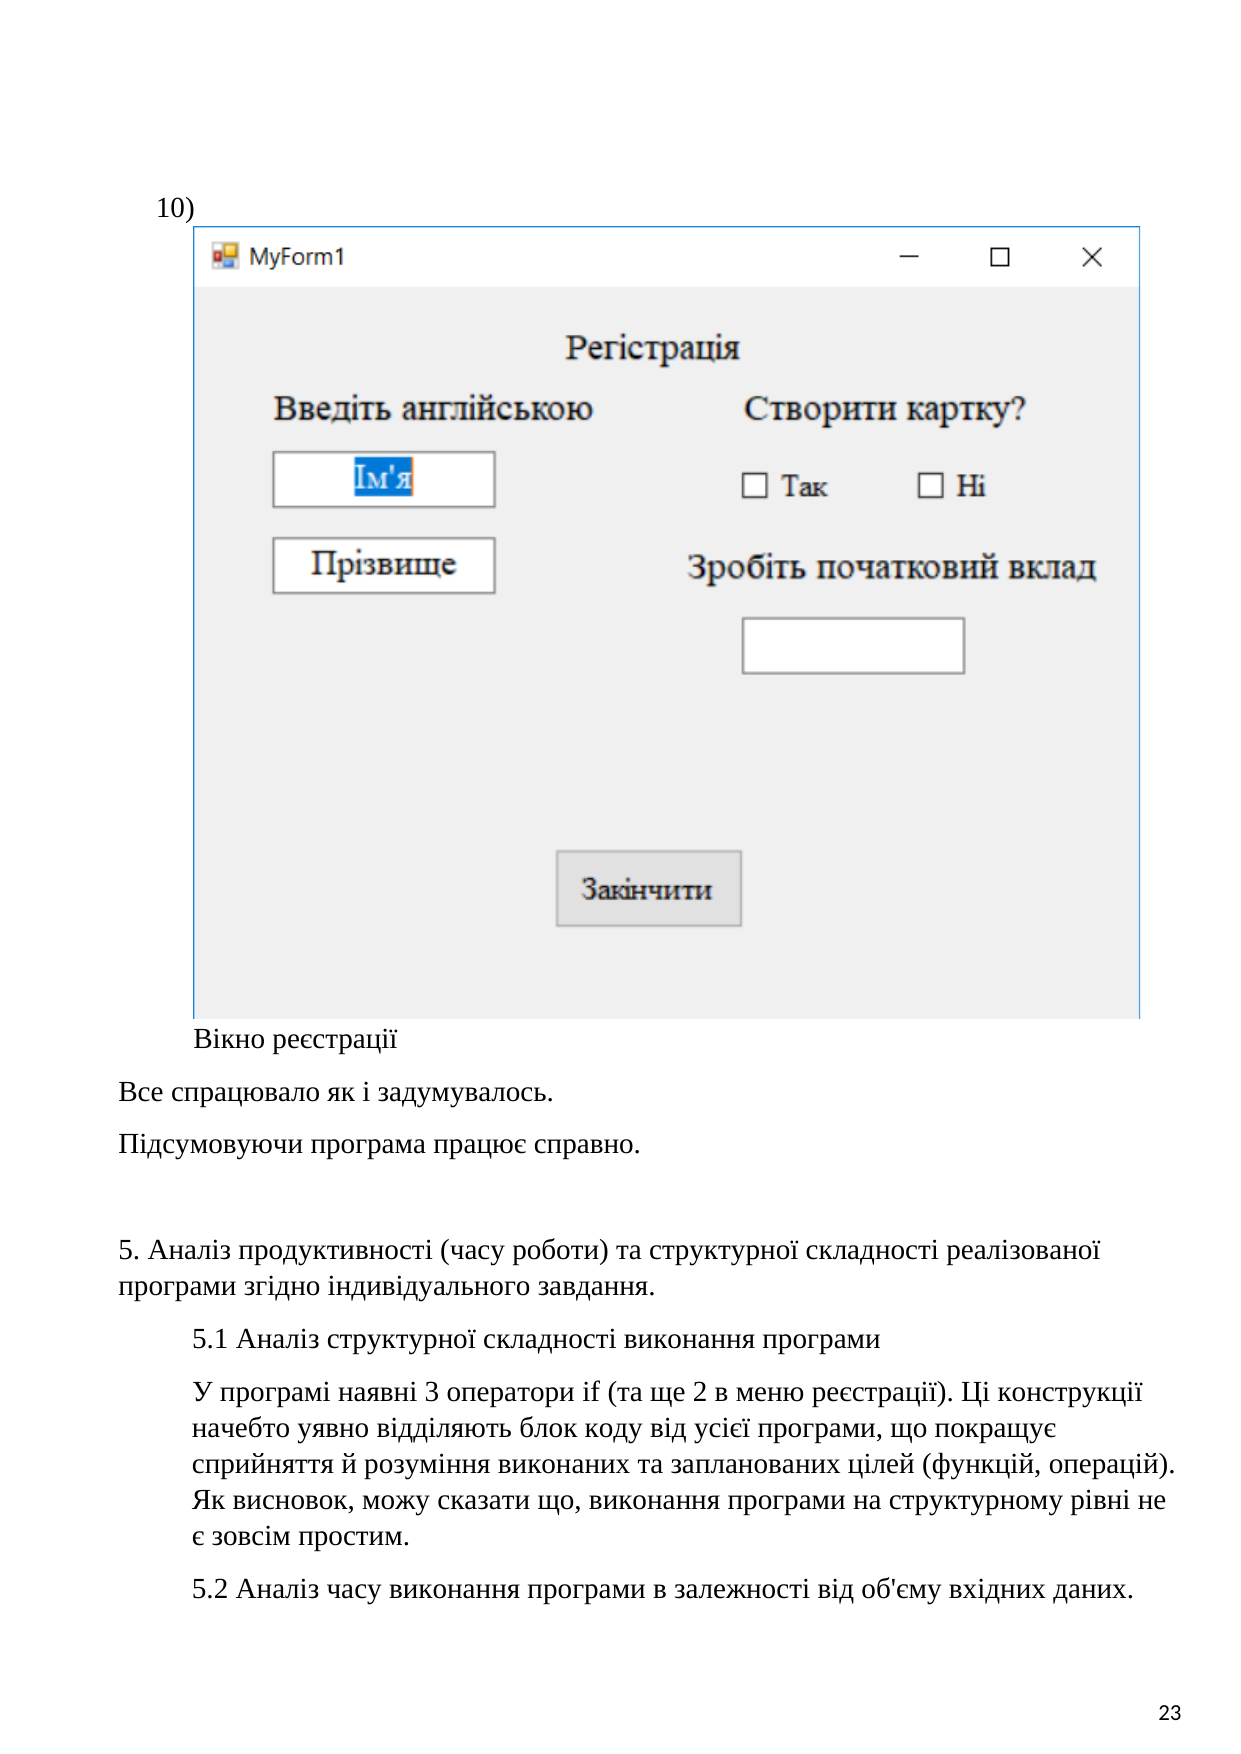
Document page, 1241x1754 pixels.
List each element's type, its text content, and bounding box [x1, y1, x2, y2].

list Вікно реєстрації [193, 1021, 1181, 1054]
text 5.1 Аналіз структурної складності виконання програми [118, 1321, 1181, 1355]
text Підсумовуючи програма працює справно. [118, 1127, 1181, 1160]
picture [193, 226, 1141, 1019]
text Все спрацювало як і задумувалось. [118, 1074, 1181, 1107]
text 5. Аналіз продуктивності (часу роботи) та структурної складності реалізованої програми згідно індивідуального завдання. [118, 1232, 1181, 1302]
text У програмі наявні 3 оператори if (та ще 2 в меню реєстрації). Ці конструкції начебто уявно відділяють блок коду від усієї програми, що покращує сприйняття й розуміння виконаних та запланованих цілей (функцій, операцій). Як висновок, можу сказати що, виконання програми на структурному рівні не є зовсім простим. [192, 1374, 1181, 1552]
text 5.2 Аналіз часу виконання програми в залежності від об'єму вхідних даних. [192, 1571, 1181, 1605]
